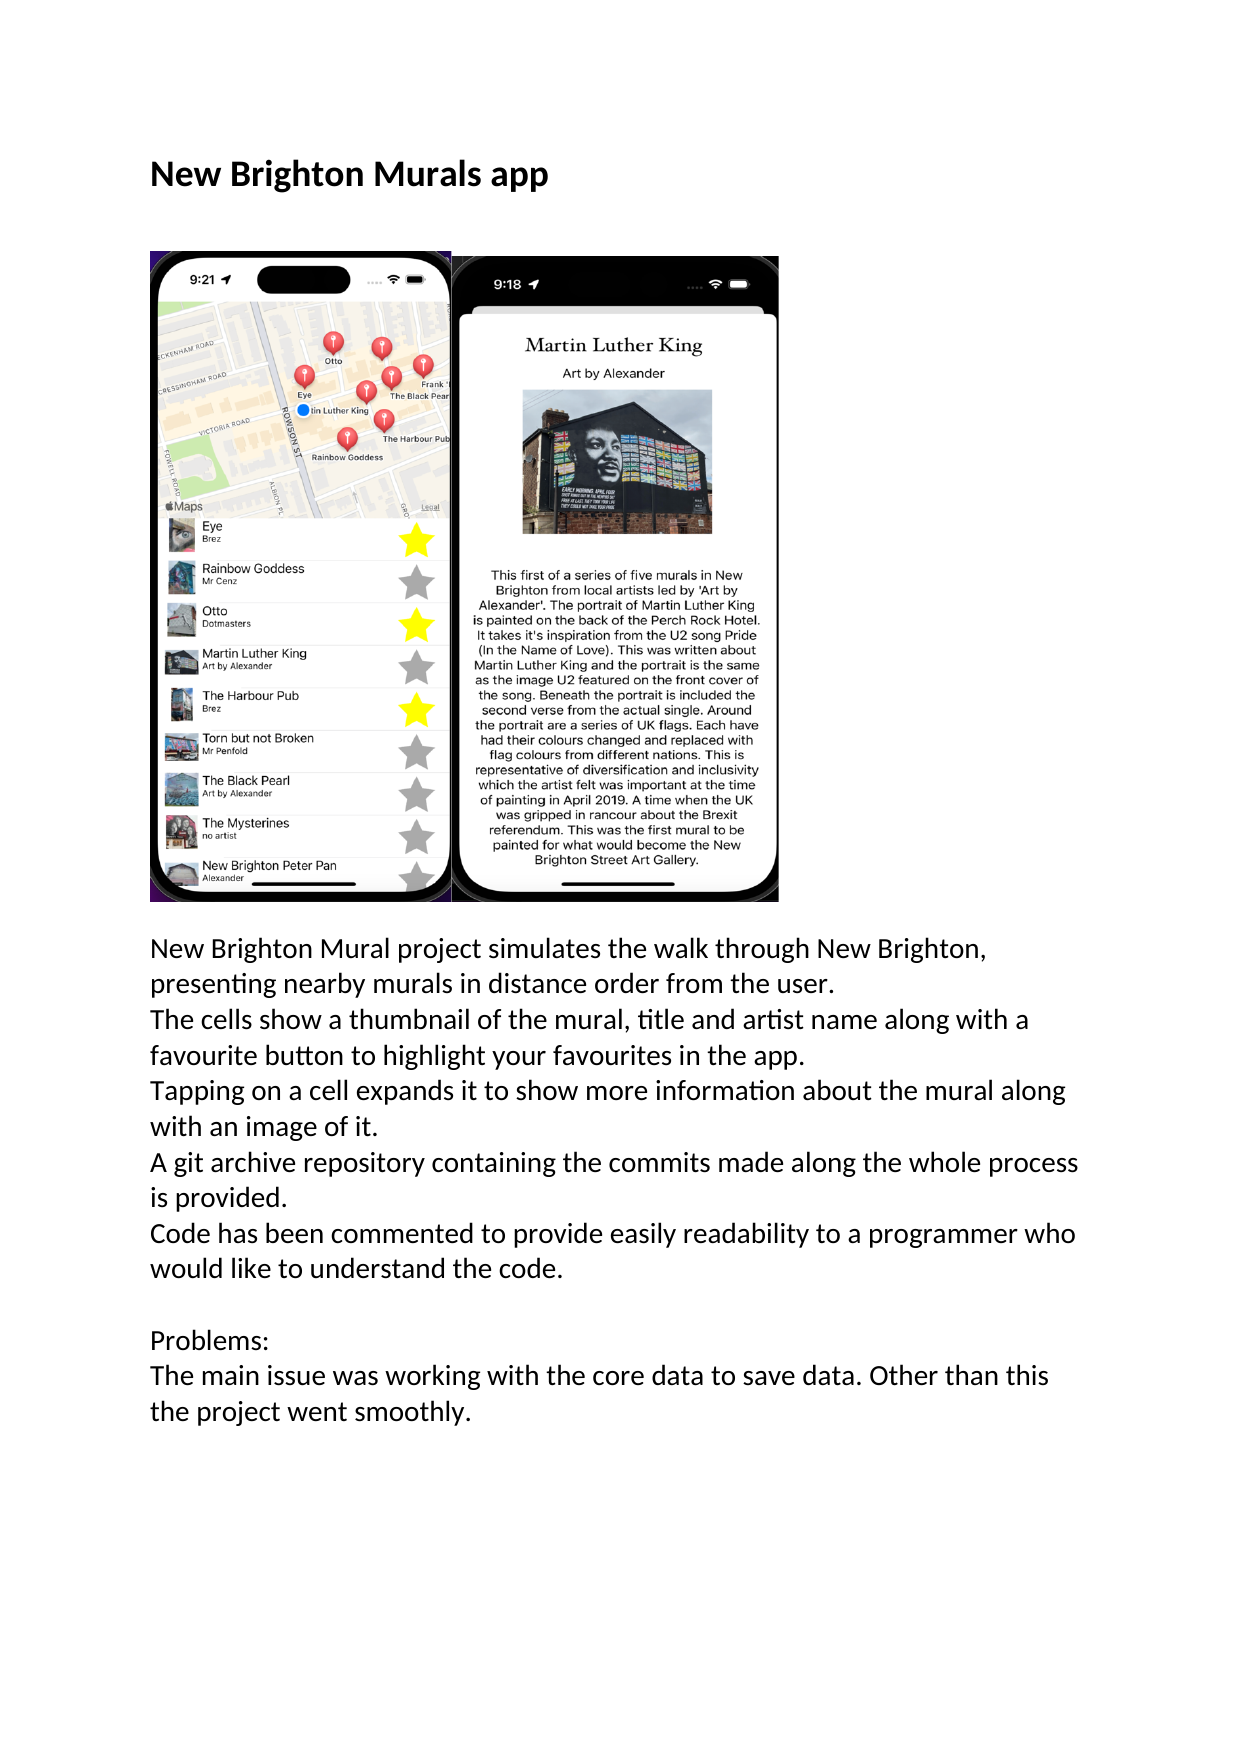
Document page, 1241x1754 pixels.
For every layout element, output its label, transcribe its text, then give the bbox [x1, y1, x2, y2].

text Code has been commented to provide easily readability to a programmer who would like to understand the code. [150, 1215, 1090, 1286]
text New Brighton Murals app [150, 150, 1090, 196]
text The cells show a thumbnail of the mural, title and artist name along with a favourite button to highlight your favourites in the app. [150, 1001, 1090, 1072]
text Tapping on a cell expands it to show more information about the mural along with an image of it. [150, 1072, 1090, 1144]
text New Brighton Mural project simulates the walk through New Brighton, presenting nearby murals in distance order from the user. [150, 930, 1090, 1001]
text Problems: [150, 1322, 1090, 1357]
text A git archive repository containing the commits made along the whole process is provided. [150, 1144, 1090, 1215]
picture [150, 251, 779, 902]
text The main issue was working with the core data to save data. Other than this the project went smoothly. [150, 1357, 1090, 1429]
